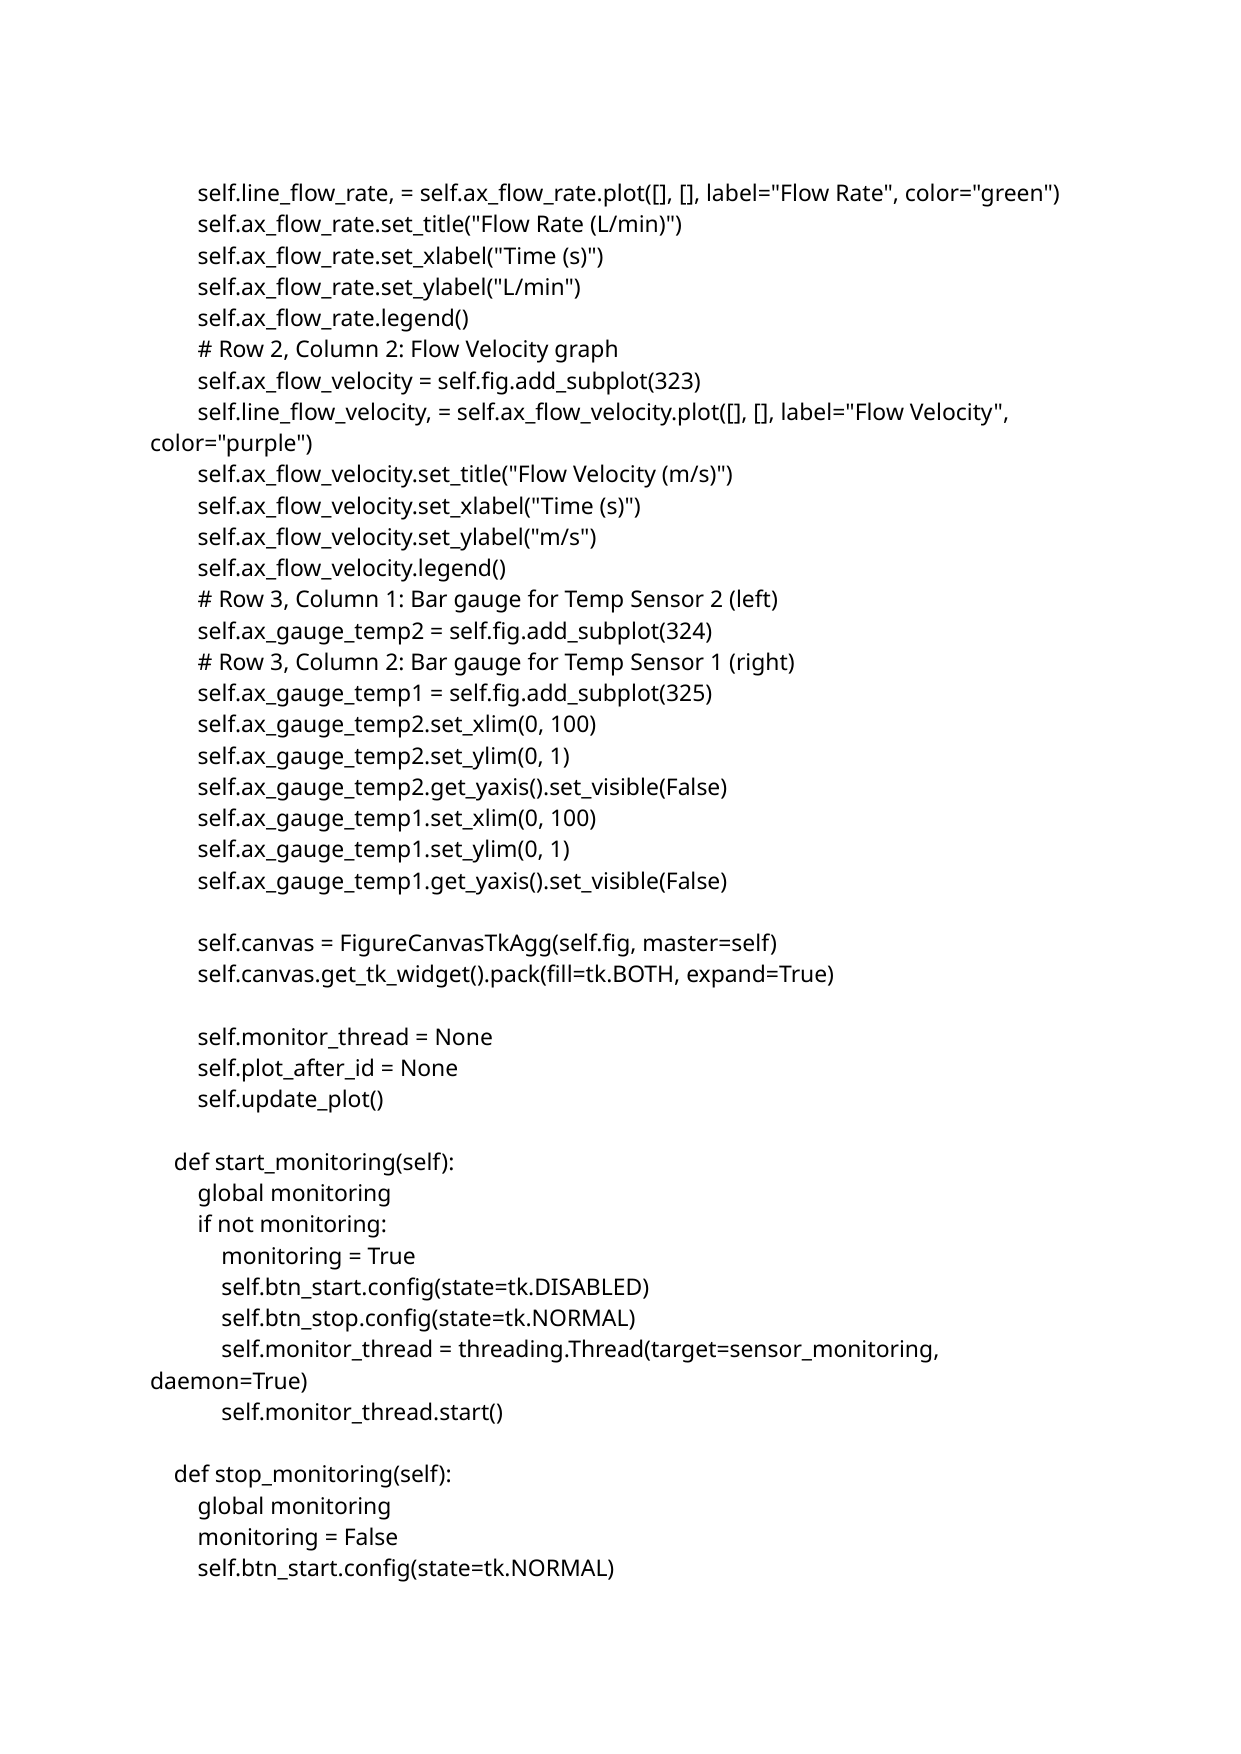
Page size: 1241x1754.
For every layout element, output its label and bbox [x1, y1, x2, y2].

text [150, 177, 1090, 1583]
